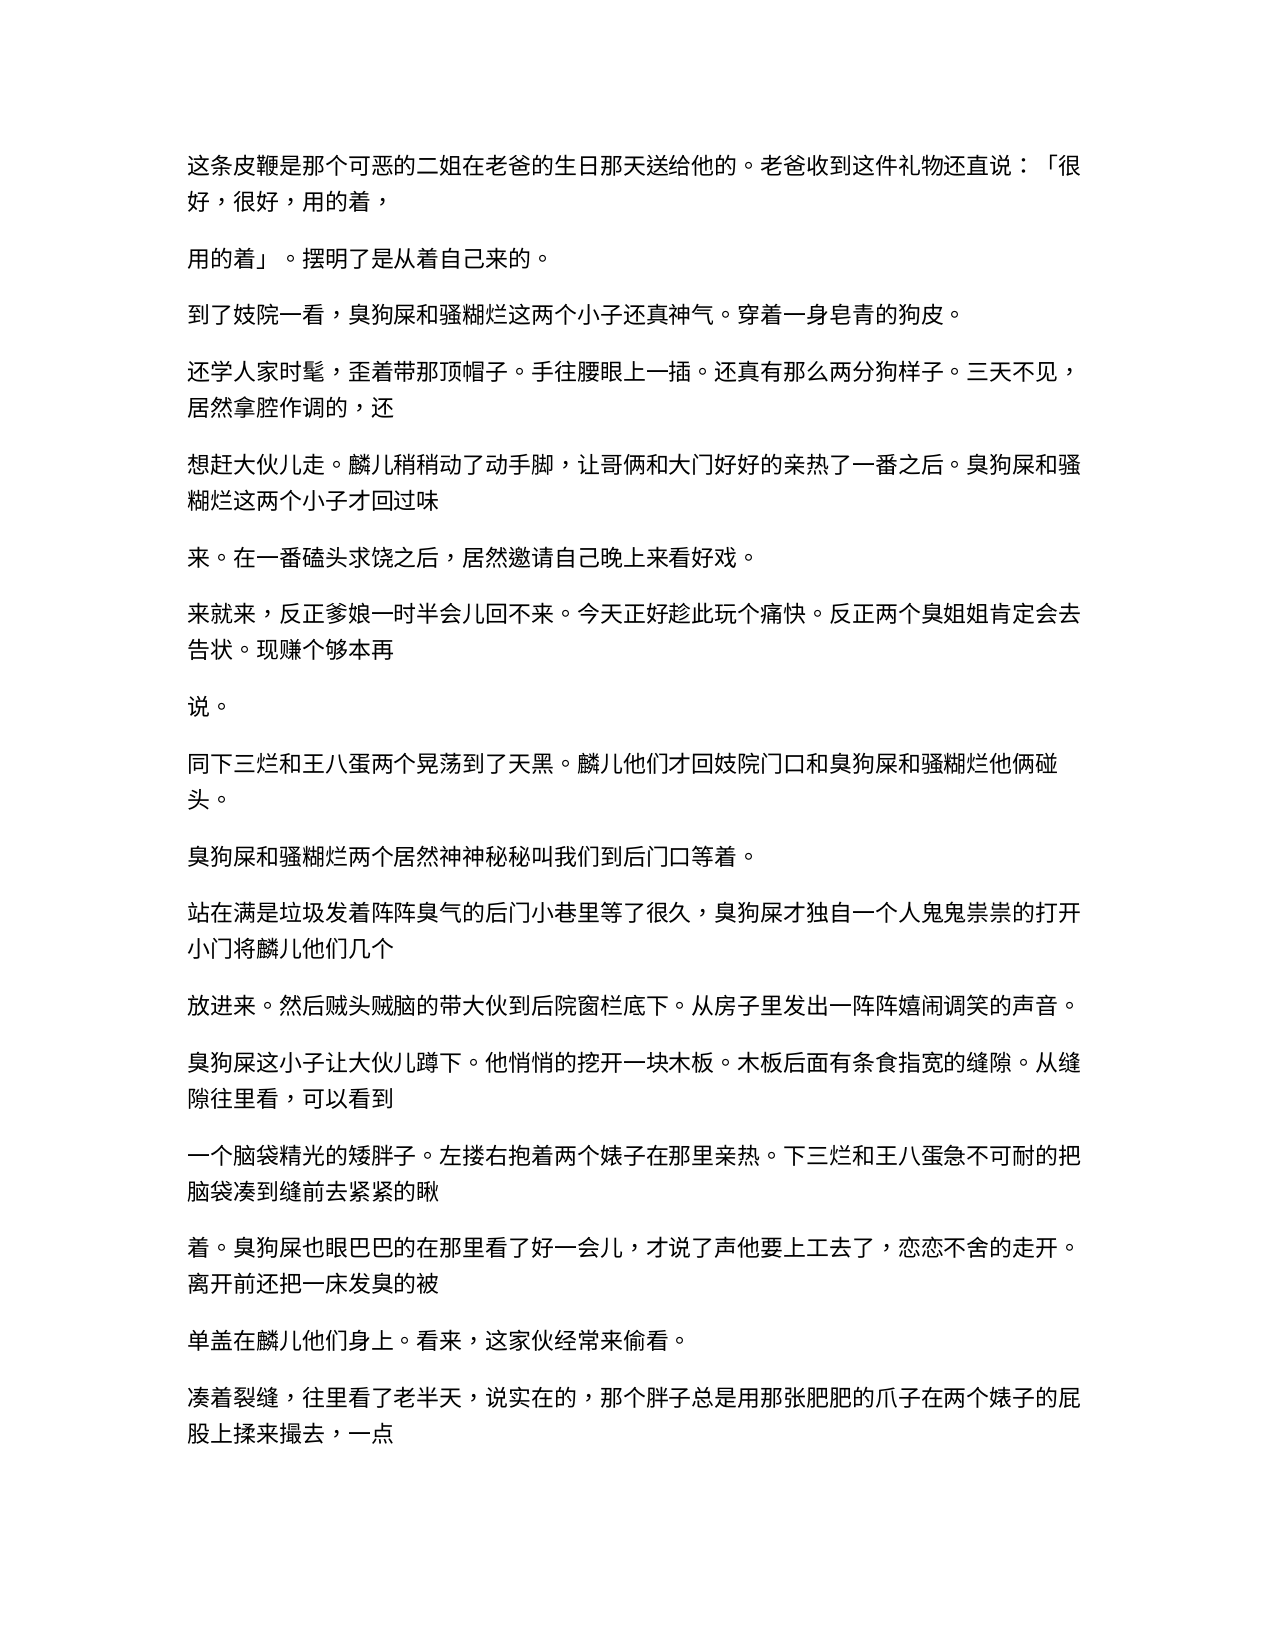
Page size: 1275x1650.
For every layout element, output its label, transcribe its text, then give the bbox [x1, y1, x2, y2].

text 凑着裂缝，往里看了老半天，说实在的，那个胖子总是用那张肥肥的爪子在两个婊子的屁股上揉来撮去，一点 [187, 1382, 1087, 1449]
text 站在满是垃圾发着阵阵臭气的后门小巷里等了很久，臭狗屎才独自一个人鬼鬼祟祟的打开小门将麟儿他们几个 [187, 897, 1087, 964]
text 着。臭狗屎也眼巴巴的在那里看了好一会儿，才说了声他要上工去了，恋恋不舍的走开。离开前还把一床发臭的被 [187, 1232, 1087, 1299]
text 到了妓院一看，臭狗屎和骚糊烂这两个小子还真神气。穿着一身皂青的狗皮。 [187, 299, 1087, 331]
text 用的着」。摆明了是从着自己来的。 [187, 243, 1087, 274]
text 同下三烂和王八蛋两个晃荡到了天黑。麟儿他们才回妓院门口和臭狗屎和骚糊烂他俩碰头。 [187, 748, 1087, 815]
text 来就来，反正爹娘一时半会儿回不来。今天正好趁此玩个痛快。反正两个臭姐姐肯定会去告状。现赚个够本再 [187, 598, 1087, 666]
text 这条皮鞭是那个可恶的二姐在老爸的生日那天送给他的。老爸收到这件礼物还直说：「很好，很好，用的着， [187, 150, 1087, 217]
text 说。 [187, 691, 1087, 722]
text 想赶大伙儿走。麟儿稍稍动了动手脚，让哥俩和大门好好的亲热了一番之后。臭狗屎和骚糊烂这两个小子才回过味 [187, 449, 1087, 516]
text 臭狗屎这小子让大伙儿蹲下。他悄悄的挖开一块木板。木板后面有条食指宽的缝隙。从缝隙往里看，可以看到 [187, 1047, 1087, 1114]
text 来。在一番磕头求饶之后，居然邀请自己晚上来看好戏。 [187, 542, 1087, 573]
text 一个脑袋精光的矮胖子。左搂右抱着两个婊子在那里亲热。下三烂和王八蛋急不可耐的把脑袋凑到缝前去紧紧的瞅 [187, 1139, 1087, 1207]
text 单盖在麟儿他们身上。看来，这家伙经常来偷看。 [187, 1325, 1087, 1356]
text 还学人家时髦，歪着带那顶帽子。手往腰眼上一插。还真有那么两分狗样子。三天不见，居然拿腔作调的，还 [187, 356, 1087, 423]
text 放进来。然后贼头贼脑的带大伙到后院窗栏底下。从房子里发出一阵阵嬉闹调笑的声音。 [187, 990, 1087, 1021]
text 臭狗屎和骚糊烂两个居然神神秘秘叫我们到后门口等着。 [187, 841, 1087, 872]
